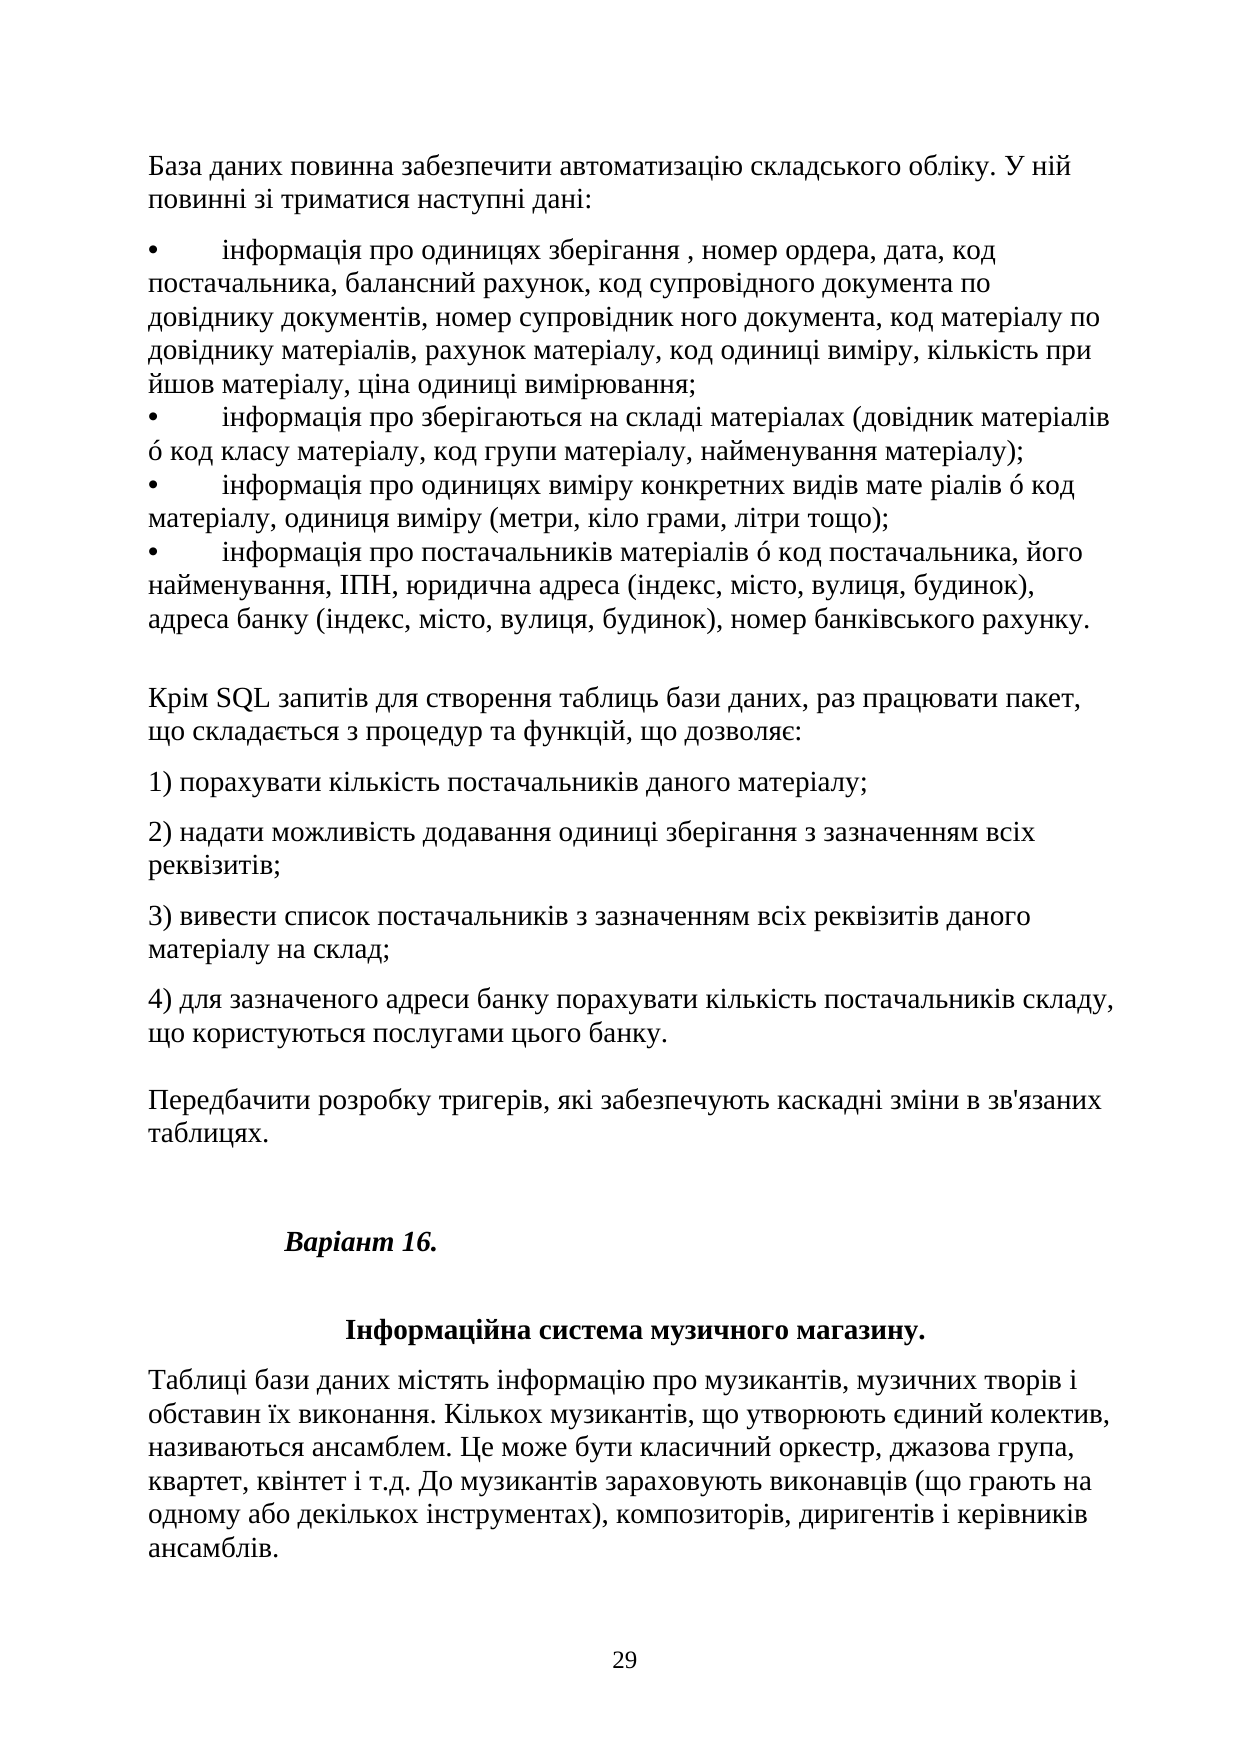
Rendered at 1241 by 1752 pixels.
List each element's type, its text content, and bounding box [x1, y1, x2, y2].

list інформація про одиницях виміру конкретних видів мате ріалів ó код матеріалу, одиниця виміру (метри, кіло грами, літри тощо); [148, 467, 1123, 534]
text 1) порахувати кількість постачальників даного матеріалу; [148, 764, 1123, 797]
text Інформаційна система музичного магазину. [148, 1312, 1123, 1346]
text 2) надати можливість додавання одиниці зберігання з зазначенням всіх реквізитів; [148, 814, 1123, 881]
text 3) вивести список постачальників з зазначенням всіх реквізитів даного матеріалу на склад; [148, 898, 1123, 965]
list інформація про постачальників матеріалів ó код постачальника, його найменування, ІПН, юридична адреса (індекс, місто, вулиця, будинок), адреса банку (індекс, місто, вулиця, будинок), номер банківського рахунку. [148, 534, 1123, 663]
text Таблиці бази даних містять інформацію про музикантів, музичних творів і обставин їх виконання. Кількох музикантів, що утворюють єдиний колектив, називаються ансамблем. Це може бути класичний оркестр, джазова група, квартет, квінтет і т.д. До музикантів зараховують виконавців (що грають на одному або декількох інструментах), композиторів, диригентів і керівників ансамблів. [148, 1362, 1123, 1564]
subtitle Варіант 16. [284, 1224, 1123, 1258]
text База даних повинна забезпечити автоматизацію складського обліку. У ній повинні зі триматися наступні дані: [148, 148, 1123, 215]
list інформація про одиницях зберігання , номер ордера, дата, код постачальника, балансний рахунок, код супровідного документа по довіднику документів, номер супровідник ного документа, код матеріалу по довіднику матеріалів, рахунок матеріалу, код одиниці виміру, кількість при йшов матеріалу, ціна одиниці вимірювання; [148, 232, 1123, 399]
list інформація про зберігаються на складі матеріалах (довідник матеріалів ó код класу матеріалу, код групи матеріалу, найменування матеріалу); [148, 399, 1123, 467]
text Крім SQL запитів для створення таблиць бази даних, раз працювати пакет, що складається з процедур та функцій, що дозволяє: [148, 680, 1123, 747]
text 4) для зазначеного адреси банку порахувати кількість постачальників складу, що користуються послугами цього банку. Передбачити розробку тригерів, які забезпечують каскадні зміни в зв'язаних таблицях. [148, 981, 1123, 1149]
